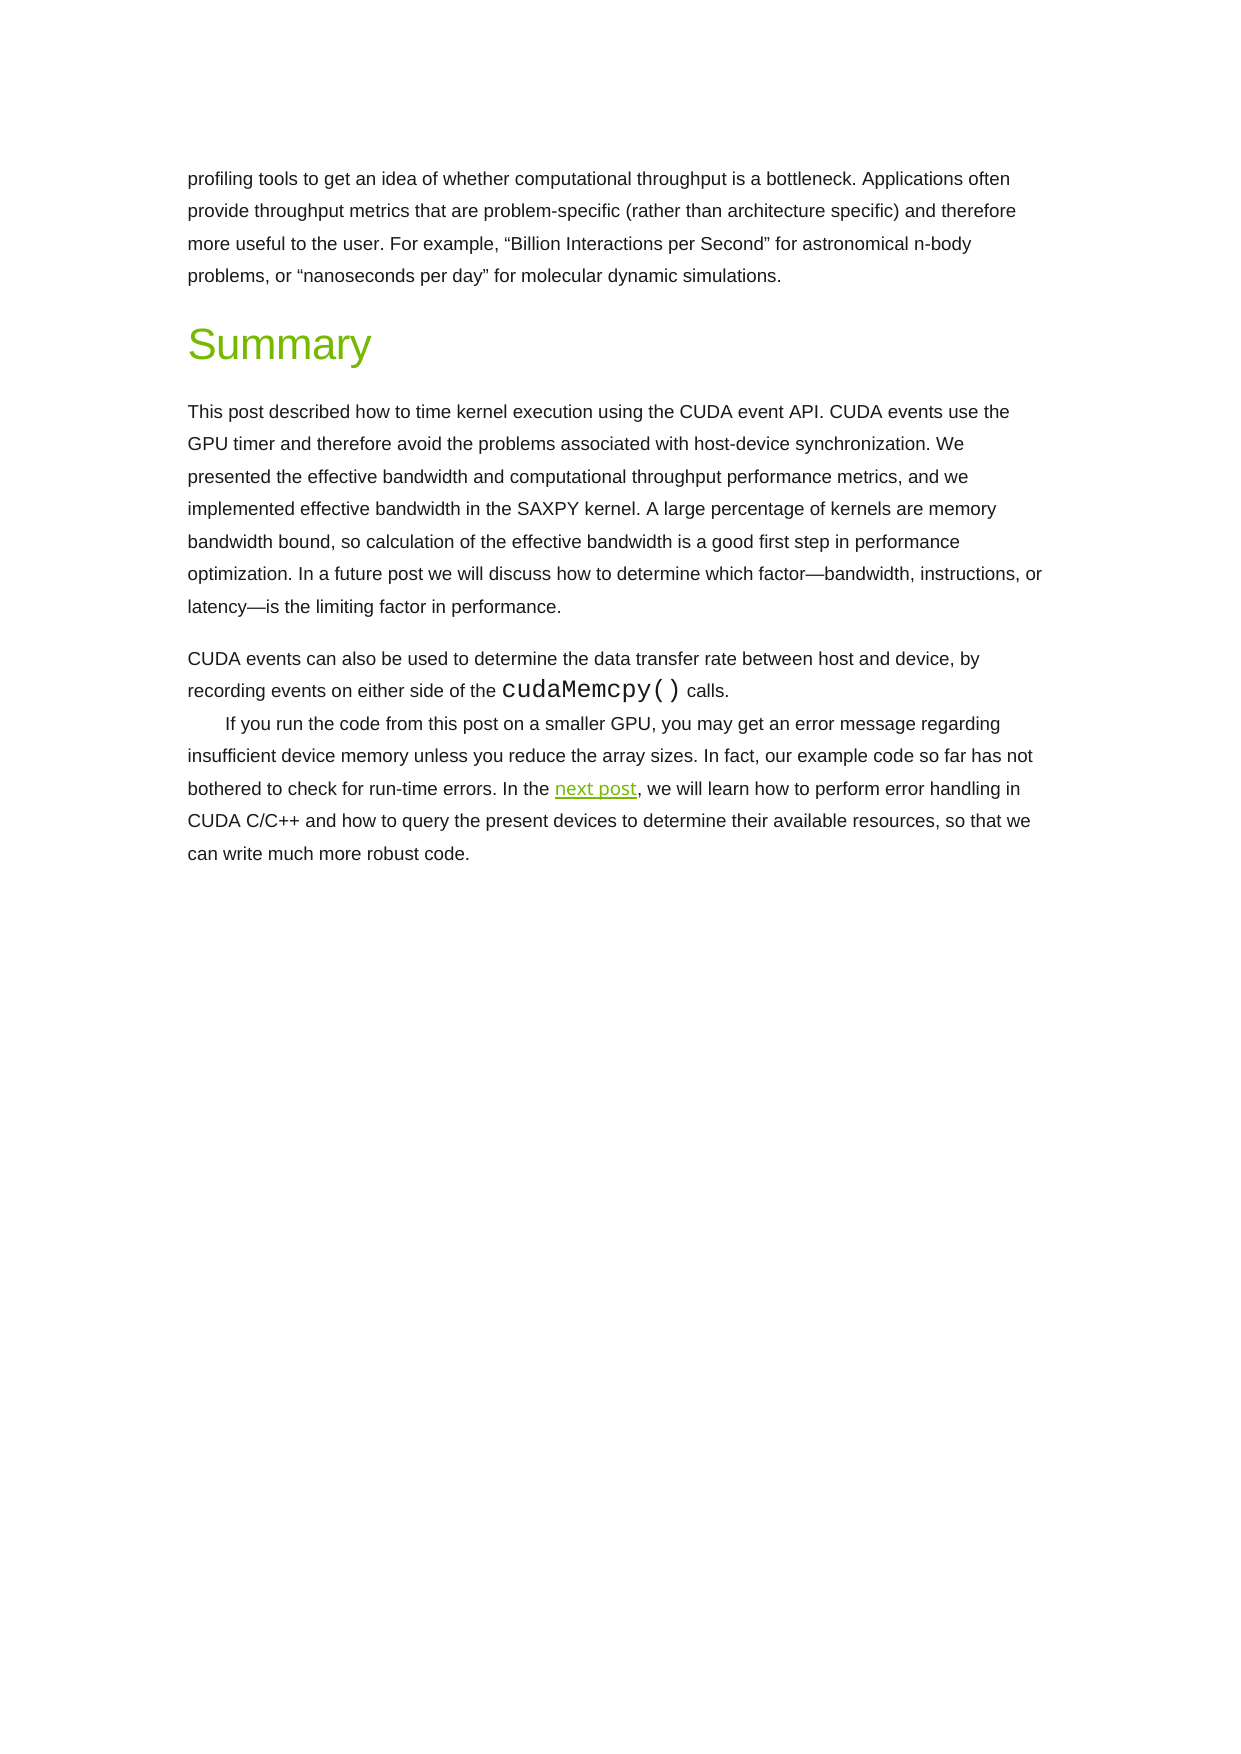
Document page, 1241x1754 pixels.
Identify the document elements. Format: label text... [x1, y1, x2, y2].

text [187, 162, 1053, 292]
text Summary [187, 311, 1053, 376]
text If you run the code from this post on a smaller GPU, you may get an error message regarding insufficient device memory unless you reduce the array sizes. In fact, our example code so far has not bothered to check for run-time errors. In the next post, we will learn how to perform error handling in CUDA C/C++ and how to query the present devices to determine their available resources, so that we can write much more robust code. [187, 707, 1053, 869]
text CUDA events can also be used to determine the data transfer rate between host and device, by recording events on either side of the cudaMemcpy() calls. [187, 642, 1053, 707]
text This post described how to time kernel execution using the CUDA event API. CUDA events use the GPU timer and therefore avoid the problems associated with host-device synchronization. We presented the effective bandwidth and computational throughput performance metrics, and we implemented effective bandwidth in the SAXPY kernel. A large percentage of kernels are memory bandwidth bound, so calculation of the effective bandwidth is a good first step in performance optimization. In a future post we will discuss how to determine which factor—bandwidth, instructions, or latency—is the limiting factor in performance. [187, 395, 1053, 623]
